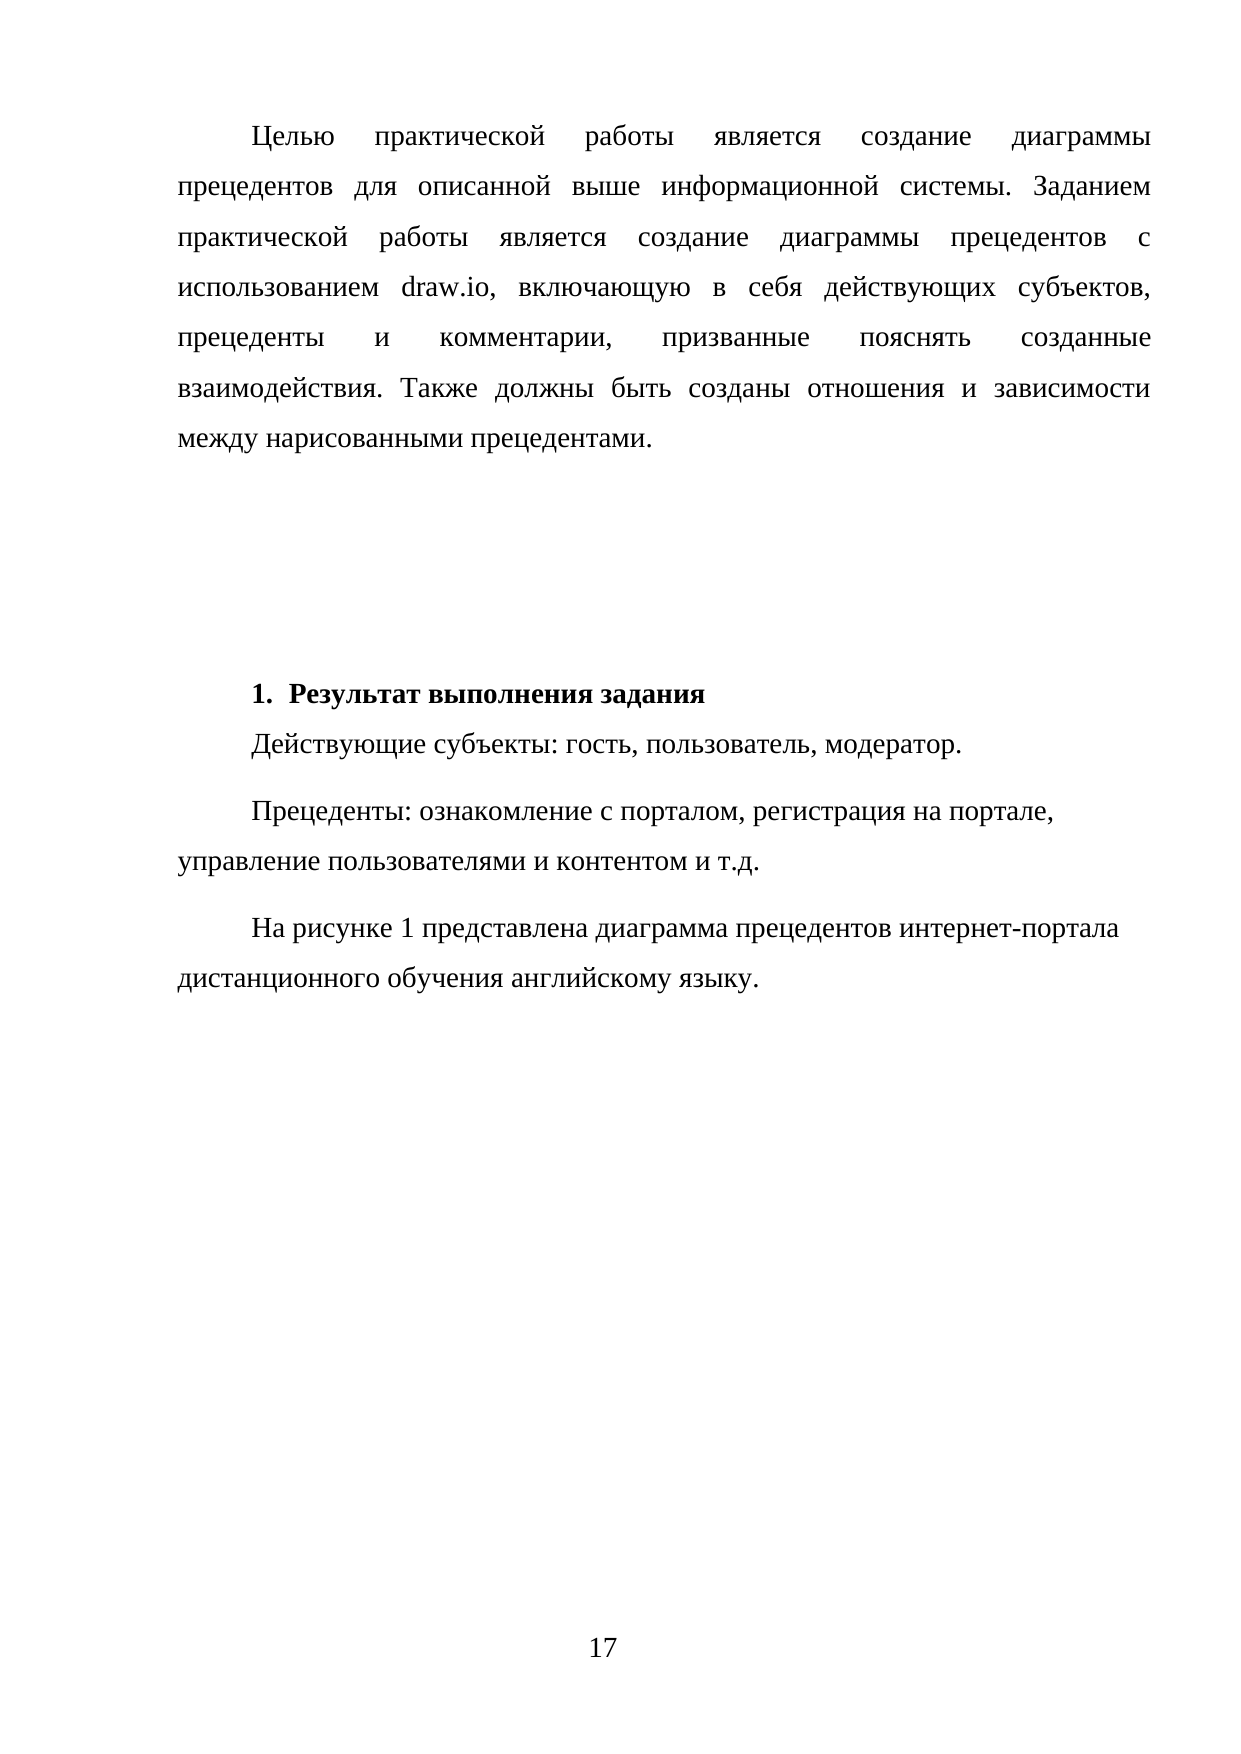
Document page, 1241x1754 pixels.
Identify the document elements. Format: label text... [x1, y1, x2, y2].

subtitle Результат выполнения задания [251, 676, 1152, 709]
text На рисунке 1 представлена диаграмма прецедентов интернет-портала дистанционного обучения английскому языку. [177, 910, 1152, 994]
text Целью практической работы является создание диаграммы прецедентов для описанной выше информационной системы. Заданием практической работы является создание диаграммы прецедентов с использованием draw.io, включающую в себя действующих субъектов, прецеденты и комментарии, призванные пояснять созданные взаимодействия. Также должны быть созданы отношения и зависимости между нарисованными прецедентами. [177, 118, 1152, 453]
text Прецеденты: ознакомление с порталом, регистрация на портале, управление пользователями и контентом и т.д. [177, 793, 1152, 877]
text Действующие субъекты: гость, пользователь, модератор. [177, 726, 1152, 759]
